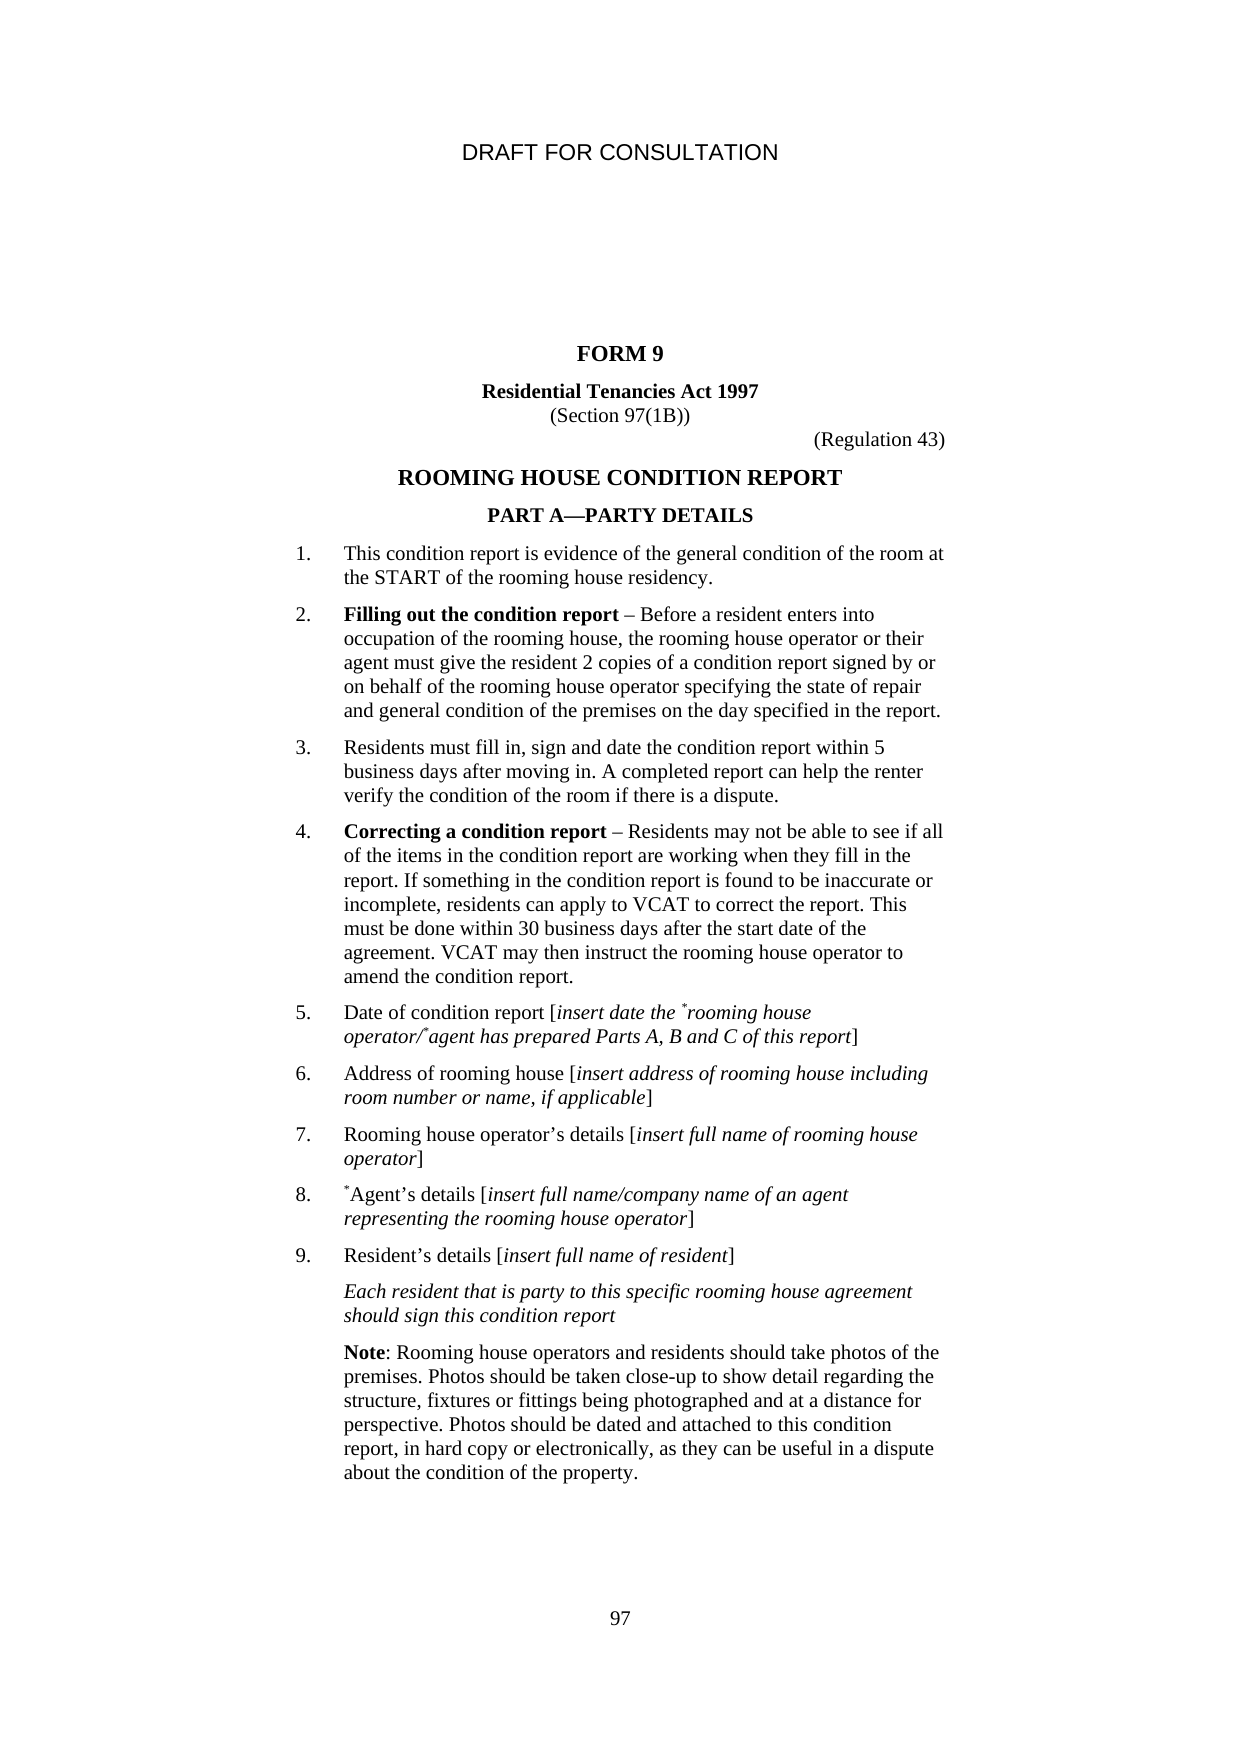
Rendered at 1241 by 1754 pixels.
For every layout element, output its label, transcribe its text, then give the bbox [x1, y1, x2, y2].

text 5. Date of condition report [insert date the *rooming house operator/*agent has prepared Parts A, B and C of this report] [295, 1000, 945, 1048]
text 6. Address of rooming house [insert address of rooming house including room number or name, if applicable] [295, 1061, 945, 1109]
text 3. Residents must fill in, sign and date the condition report within 5 business days after moving in. A completed report can help the renter verify the condition of the room if there is a dispute. [295, 735, 945, 807]
text Note: Rooming house operators and residents should take photos of the premises. Photos should be taken close-up to show detail regarding the structure, fixtures or fittings being photographed and at a distance for perspective. Photos should be dated and attached to this condition report, in hard copy or electronically, as they can be useful in a dispute about the condition of the property. [295, 1340, 945, 1484]
text Residential Tenancies Act 1997 [295, 379, 945, 403]
text 8. *Agent’s details [insert full name/company name of an agent representing the rooming house operator] [295, 1182, 945, 1230]
text PART A—PARTY DETAILS [295, 503, 945, 527]
text Rooming house condition report [295, 464, 945, 490]
text 1. This condition report is evidence of the general condition of the room at the START of the rooming house residency. [295, 541, 945, 589]
text 7. Rooming house operator’s details [insert full name of rooming house operator] [295, 1122, 945, 1170]
text 2. Filling out the condition report – Before a resident enters into occupation of the rooming house, the rooming house operator or their agent must give the resident 2 copies of a condition report signed by or on behalf of the rooming house operator specifying the state of repair and general condition of the premises on the day specified in the report. [295, 602, 945, 722]
text Form 9 [295, 340, 945, 367]
text (Regulation 43) [295, 427, 945, 451]
text 4. Correcting a condition report – Residents may not be able to see if all of the items in the condition report are working when they fill in the report. If something in the condition report is found to be inaccurate or incomplete, residents can apply to VCAT to correct the report. This must be done within 30 business days after the start date of the agreement. VCAT may then instruct the rooming house operator to amend the condition report. [295, 819, 945, 988]
text Each resident that is party to this specific rooming house agreement should sign this condition report [343, 1279, 945, 1327]
text (Section 97(1B)) [295, 403, 945, 427]
text 9. Resident’s details [insert full name of resident] [295, 1243, 945, 1267]
